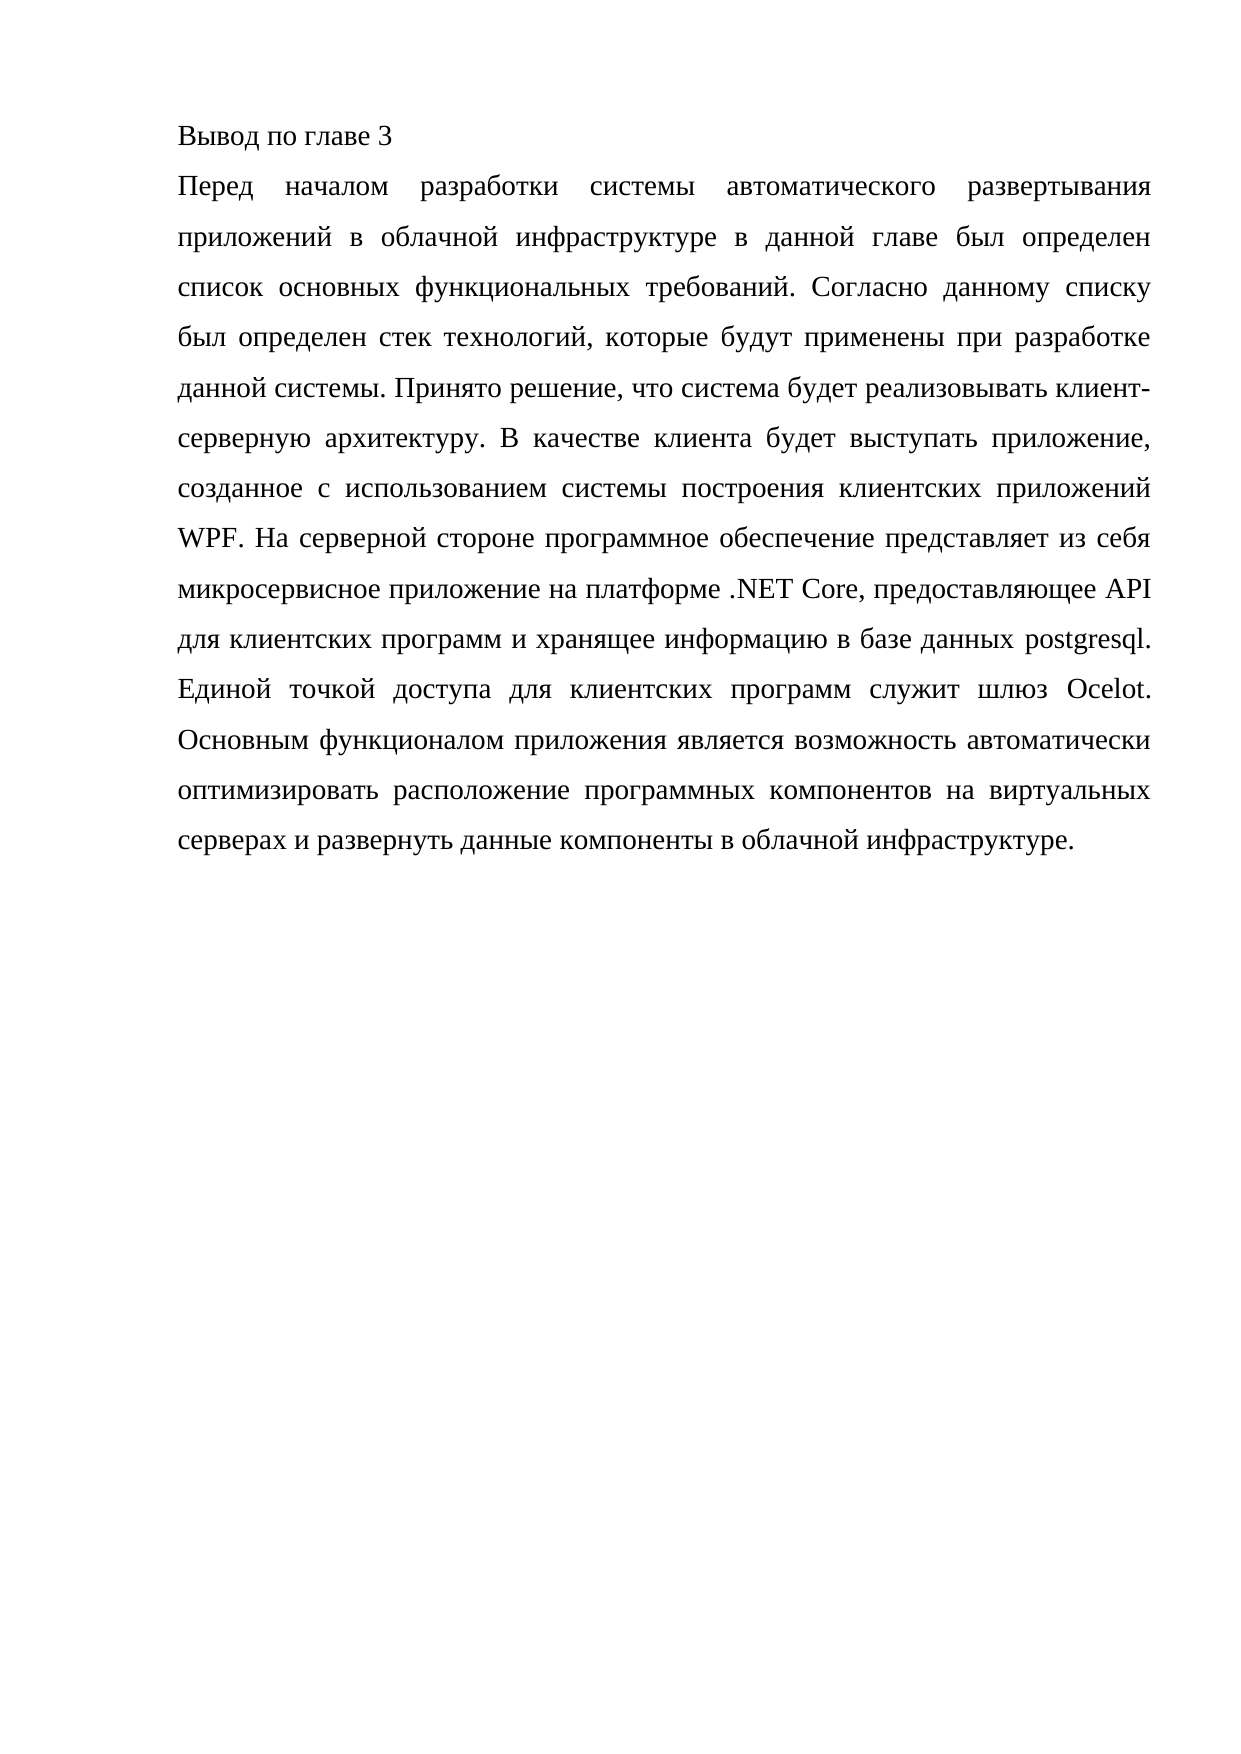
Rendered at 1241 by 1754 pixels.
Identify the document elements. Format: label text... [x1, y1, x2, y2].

subtitle Вывод по главе 3 [177, 118, 1152, 152]
text Перед началом разработки системы автоматического развертывания приложений в облачной инфраструктуре в данной главе был определен список основных функциональных требований. Согласно данному списку был определен стек технологий, которые будут применены при разработке данной системы. Принято решение, что система будет реализовывать клиент-серверную архитектуру. В качестве клиента будет выступать приложение, созданное с использованием системы построения клиентских приложений WPF. На серверной стороне программное обеспечение представляет из себя микросервисное приложение на платформе .NET Core, предоставляющее API для клиентских программ и хранящее информацию в базе данных postgresql. Единой точкой доступа для клиентских программ служит шлюз Ocelot. Основным функционалом приложения является возможность автоматически оптимизировать расположение программных компонентов на виртуальных серверах и развернуть данные компоненты в облачной инфраструктуре. [177, 168, 1152, 856]
